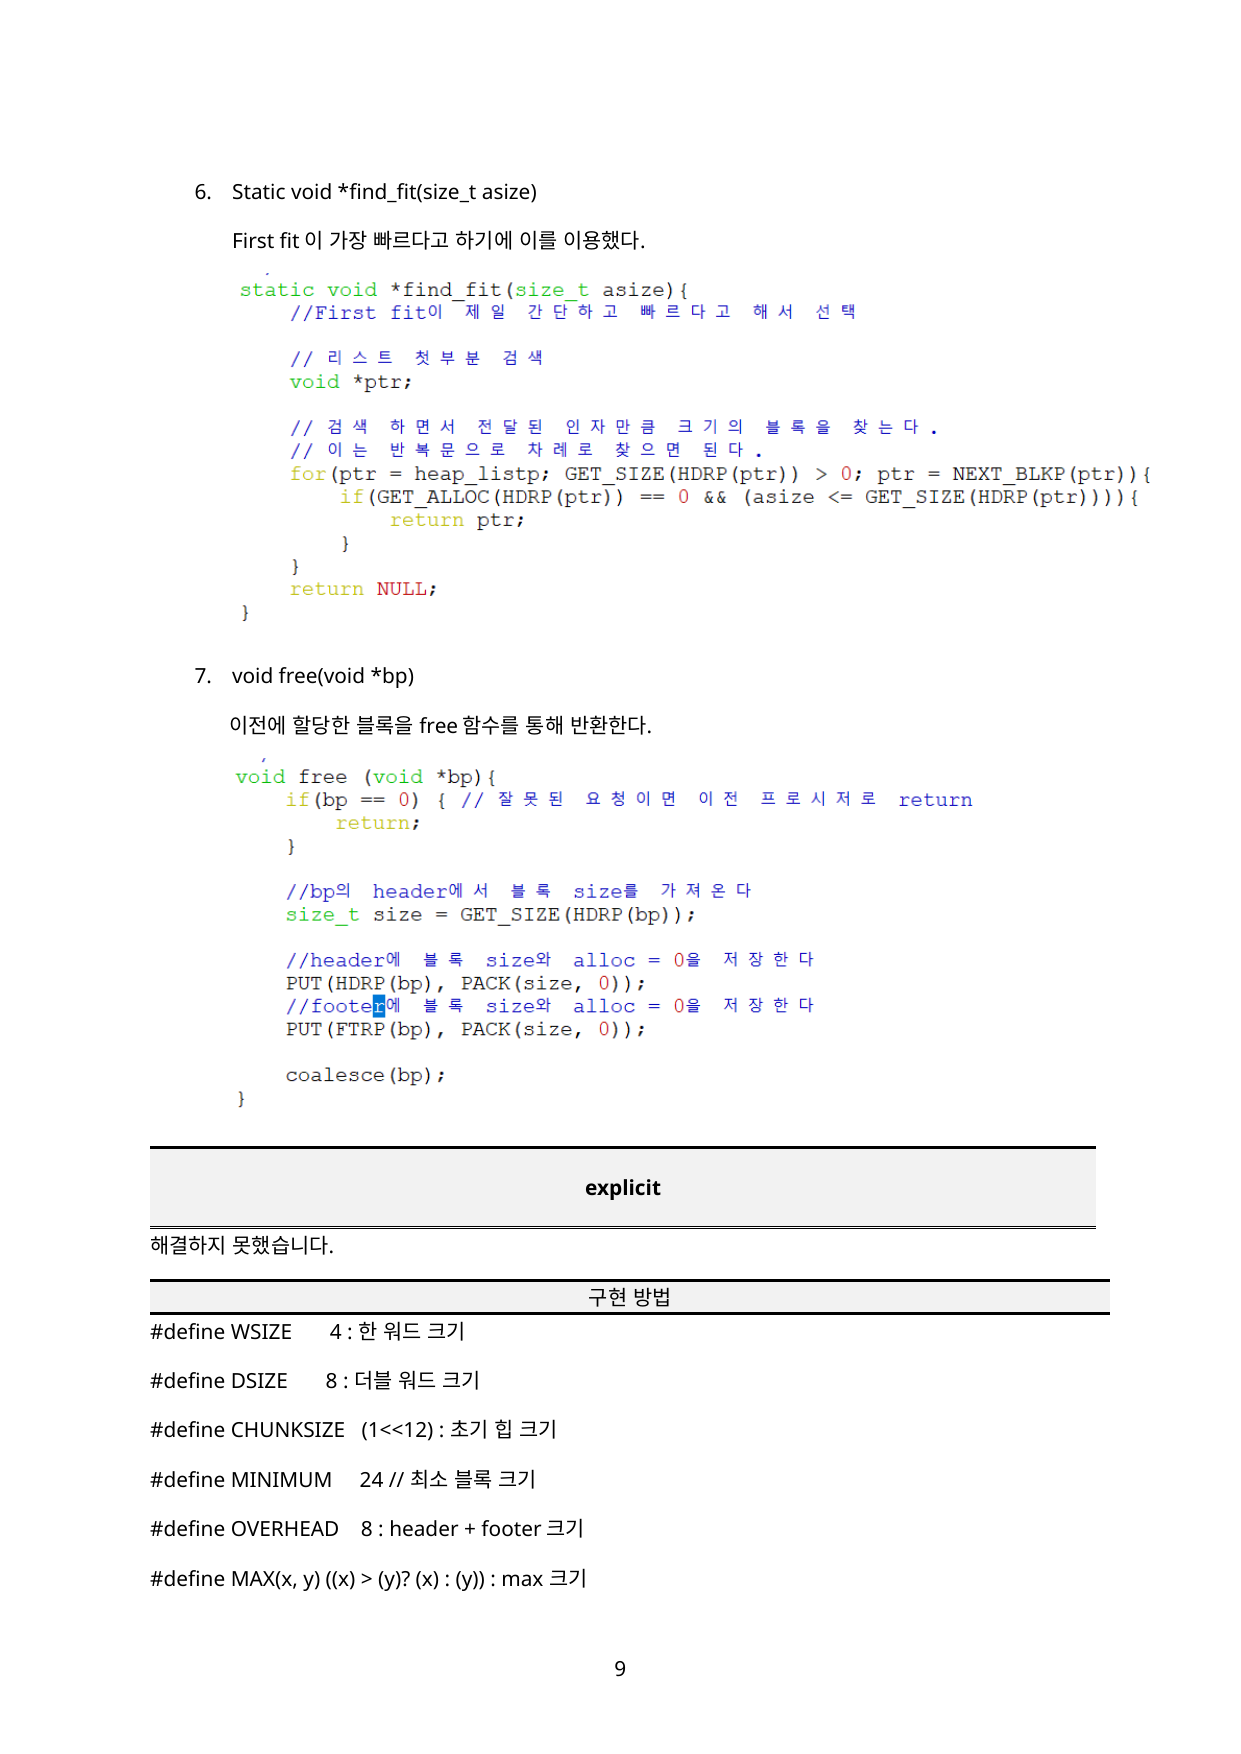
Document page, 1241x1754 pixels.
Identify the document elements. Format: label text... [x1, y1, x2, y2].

list First fit이 가장 빠르다고 하기에 이를 이용했다. [232, 224, 1090, 255]
text #define CHUNKSIZE (1<<12) : 초기 힙 크기 [150, 1414, 1090, 1444]
picture [231, 273, 1176, 643]
text 해결하지 못했습니다. [150, 1229, 1090, 1259]
text #define WSIZE 4 : 한 워드 크기 [150, 1315, 1090, 1345]
list void free(void *bp) [194, 662, 1090, 690]
list 이전에 할당한 블록을 free함수를 통해 반환한다. [229, 709, 1090, 739]
picture [229, 758, 999, 1127]
list Static void *find_fit(size_t asize) [194, 177, 1090, 206]
table_header explicit [150, 1149, 1096, 1226]
table_header 구현 방법 [150, 1282, 1110, 1312]
text #define DSIZE 8 : 더블 워드 크기 [150, 1364, 1090, 1395]
text #define MINIMUM 24 // 최소 블록 크기 [150, 1463, 1090, 1493]
text #define OVERHEAD 8 : header + footer크기 [150, 1512, 1090, 1543]
text #define MAX(x, y) ((x) > (y)? (x) : (y)) : max 크기 [150, 1562, 1090, 1592]
